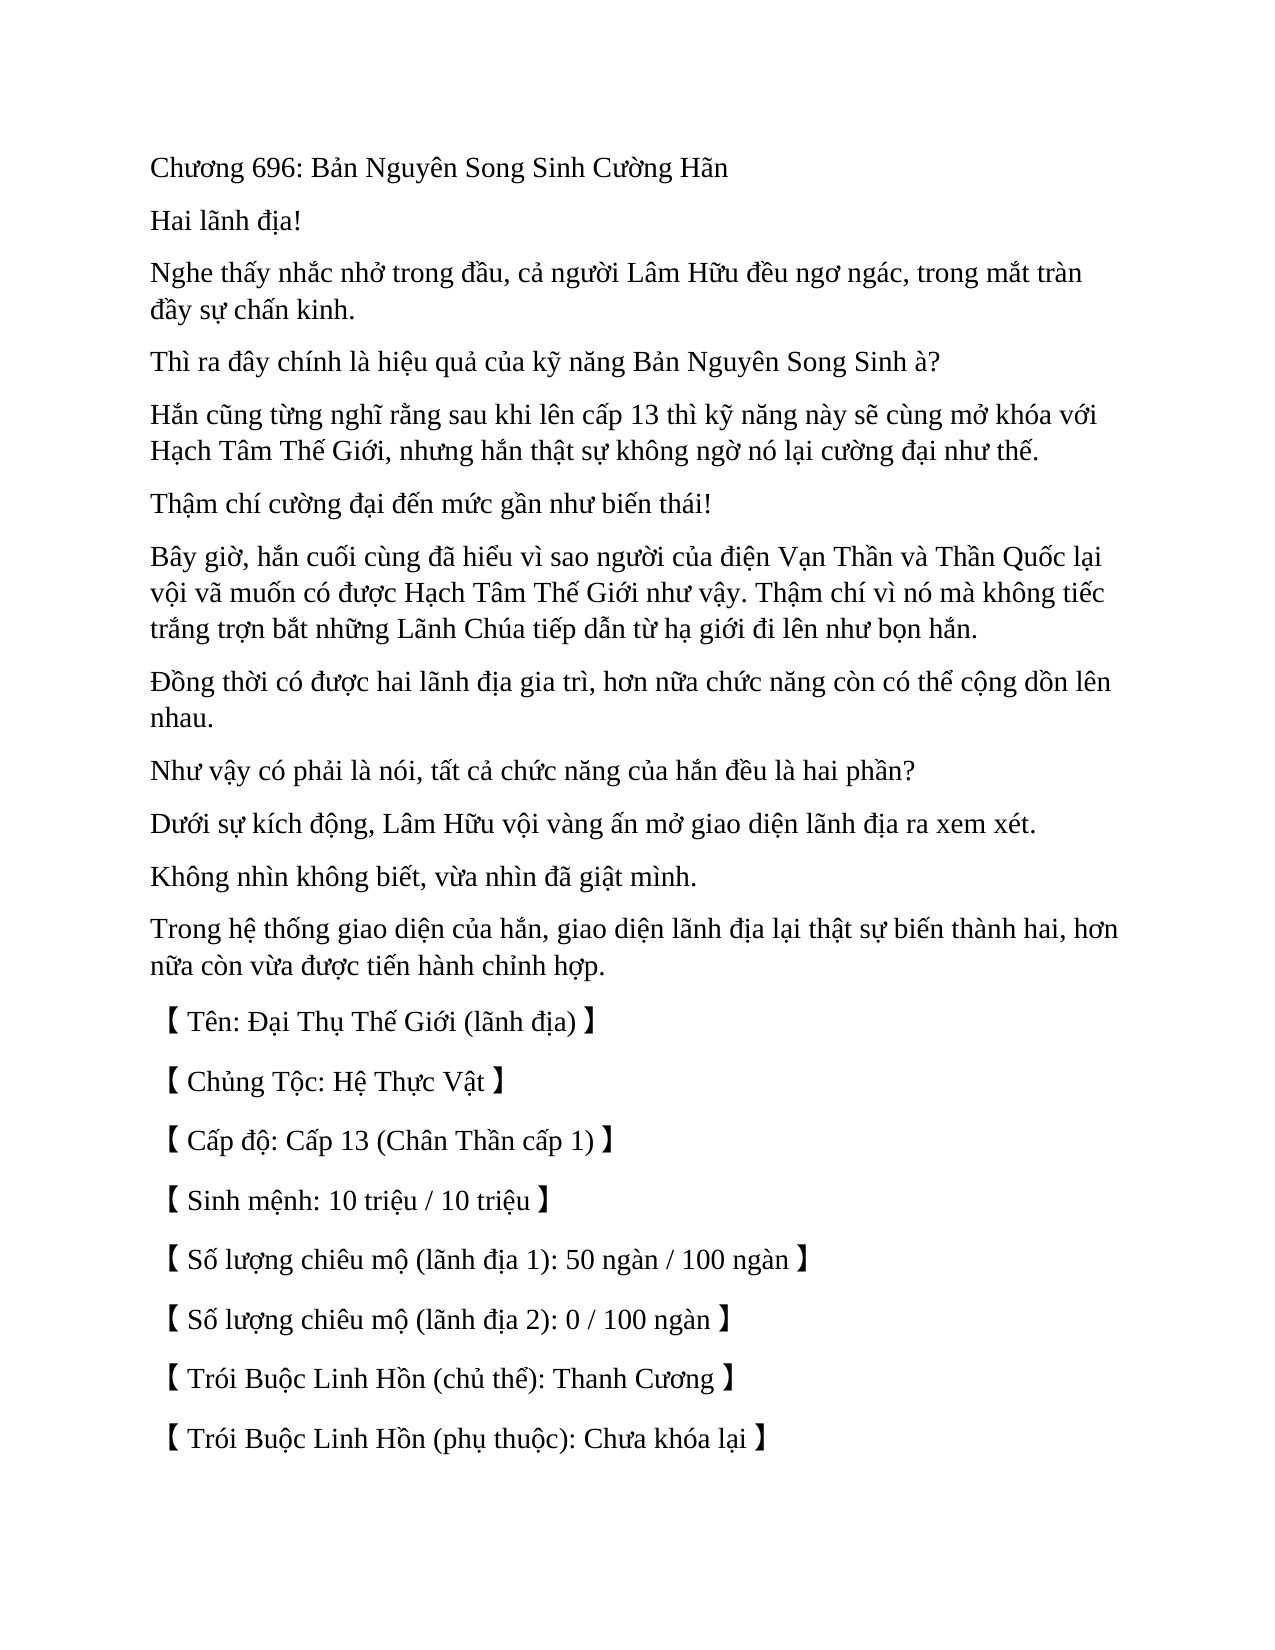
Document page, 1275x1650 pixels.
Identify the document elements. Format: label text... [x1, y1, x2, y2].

text Hai lãnh địa! [150, 203, 1125, 236]
text 【 Sinh mệnh: 10 triệu / 10 triệu 】 [150, 1179, 1125, 1219]
text Thì ra đây chính là hiệu quả của kỹ năng Bản Nguyên Song Sinh à? [150, 344, 1125, 378]
text Nghe thấy nhắc nhở trong đầu, cả người Lâm Hữu đều ngơ ngác, trong mắt tràn đầy sự chấn kinh. [150, 256, 1125, 325]
text Bây giờ, hắn cuối cùng đã hiểu vì sao người của điện Vạn Thần và Thần Quốc lại vội vã muốn có được Hạch Tâm Thế Giới như vậy. Thậm chí vì nó mà không tiếc trắng trợn bắt những Lãnh Chúa tiếp dẫn từ hạ giới đi lên như bọn hắn. [150, 539, 1125, 645]
text Không nhìn không biết, vừa nhìn đã giật mình. [150, 859, 1125, 892]
text 【 Chủng Tộc: Hệ Thực Vật 】 [150, 1060, 1125, 1100]
text 【 Trói Buộc Linh Hồn (chủ thể): Thanh Cương 】 [150, 1357, 1125, 1397]
text Thậm chí cường đại đến mức gần như biến thái! [150, 486, 1125, 520]
text 【 Số lượng chiêu mộ (lãnh địa 2): 0 / 100 ngàn 】 [150, 1298, 1125, 1338]
text 【 Số lượng chiêu mộ (lãnh địa 1): 50 ngàn / 100 ngàn 】 [150, 1238, 1125, 1278]
text Dưới sự kích động, Lâm Hữu vội vàng ấn mở giao diện lãnh địa ra xem xét. [150, 806, 1125, 839]
text Đồng thời có được hai lãnh địa gia trì, hơn nữa chức năng còn có thể cộng dồn lên nhau. [150, 664, 1125, 734]
text Trong hệ thống giao diện của hắn, giao diện lãnh địa lại thật sự biến thành hai, hơn nữa còn vừa được tiến hành chỉnh hợp. [150, 912, 1125, 981]
text Chương 696: Bản Nguyên Song Sinh Cường Hãn [150, 150, 1125, 183]
text Như vậy có phải là nói, tất cả chức năng của hắn đều là hai phần? [150, 753, 1125, 787]
text 【 Tên: Đại Thụ Thế Giới (lãnh địa) 】 [150, 1001, 1125, 1040]
text 【 Trói Buộc Linh Hồn (phụ thuộc): Chưa khóa lại 】 [150, 1417, 1125, 1457]
text Hắn cũng từng nghĩ rằng sau khi lên cấp 13 thì kỹ năng này sẽ cùng mở khóa với Hạch Tâm Thế Giới, nhưng hắn thật sự không ngờ nó lại cường đại như thế. [150, 397, 1125, 467]
text 【 Cấp độ: Cấp 13 (Chân Thần cấp 1) 】 [150, 1119, 1125, 1159]
